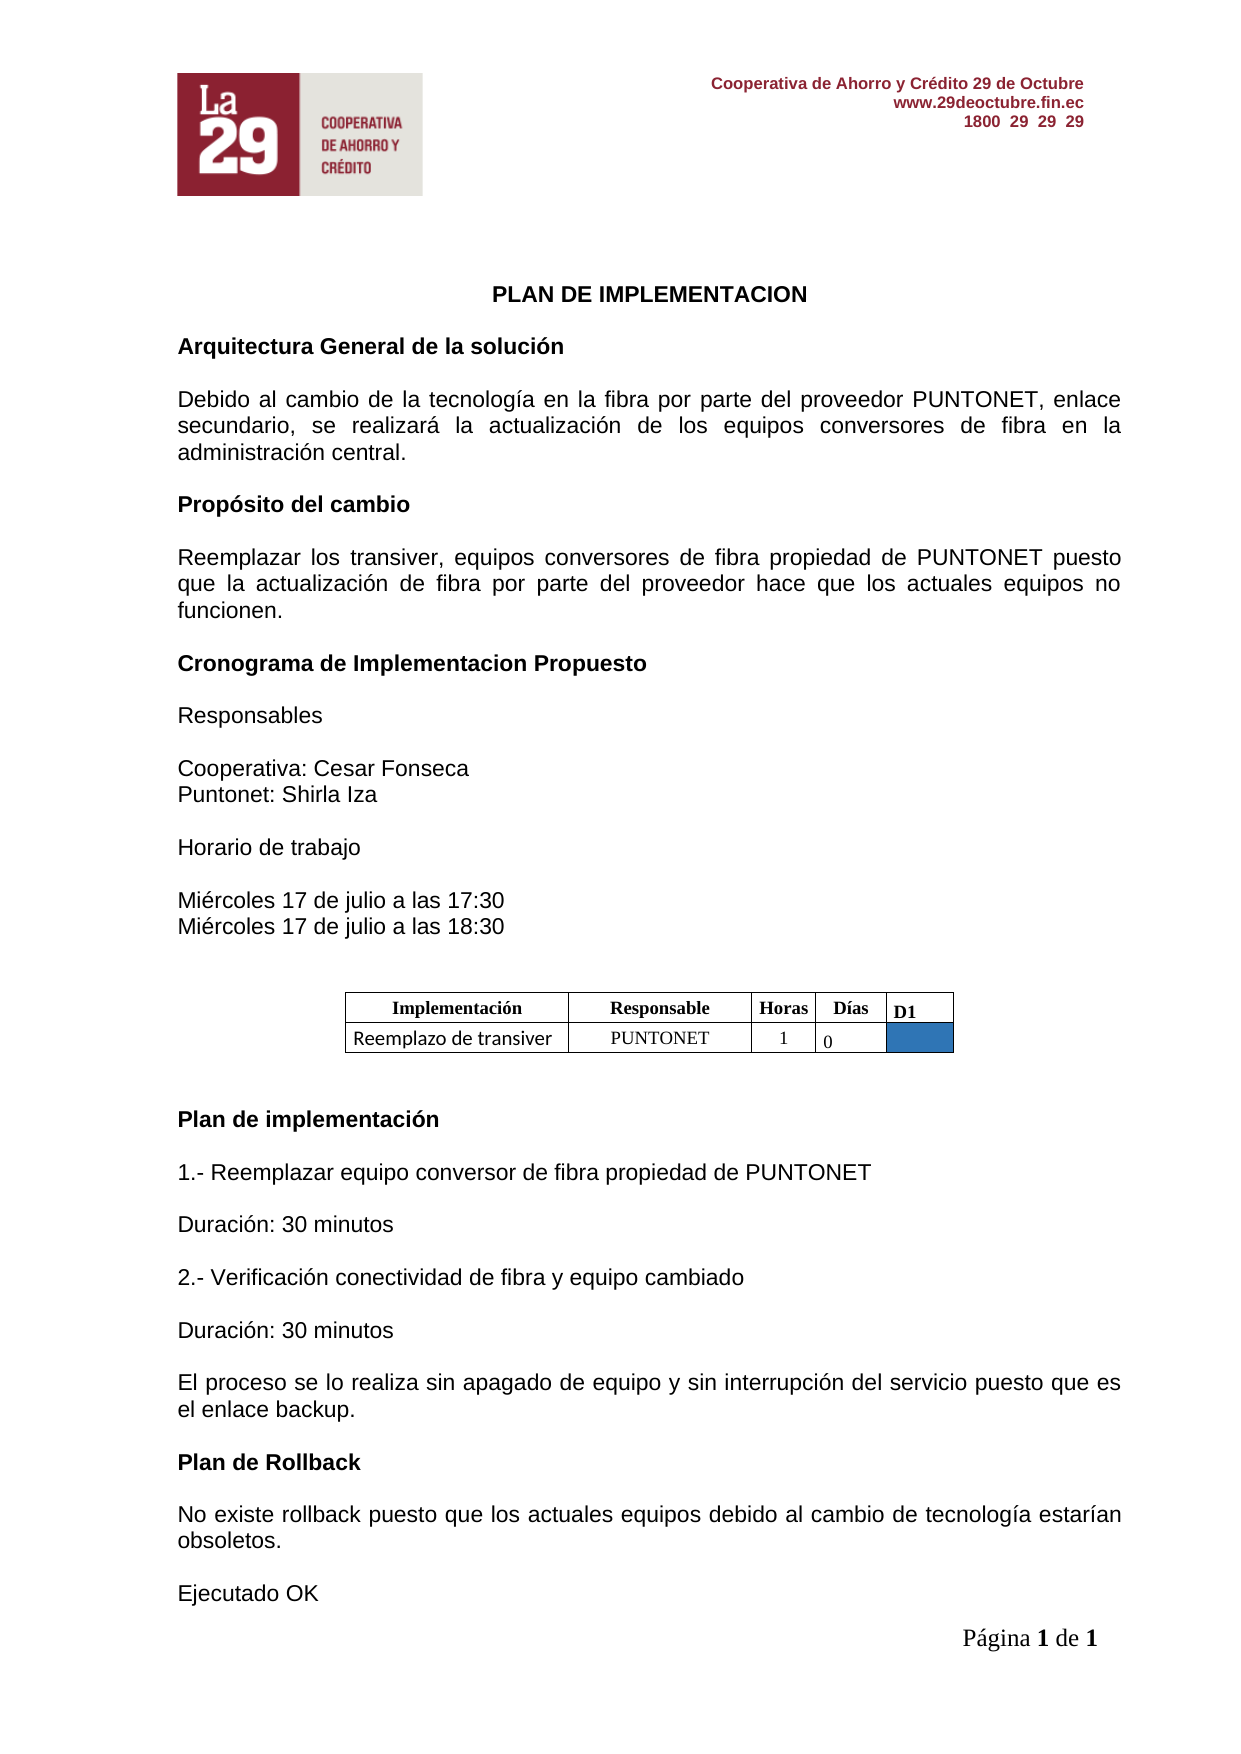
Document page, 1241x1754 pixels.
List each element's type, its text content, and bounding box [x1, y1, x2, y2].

text Plan de implementación [177, 1106, 1122, 1132]
picture [177, 73, 423, 196]
table_cell 1 [752, 1023, 815, 1052]
text 2.- Verificación conectividad de fibra y equipo cambiado [177, 1264, 1122, 1290]
text Cooperativa: Cesar Fonseca [177, 755, 1122, 781]
text Duración: 30 minutos [177, 1211, 1122, 1238]
table_cell 0 [816, 1023, 886, 1052]
text Cronograma de Implementacion Propuesto [177, 649, 1122, 676]
text No existe rollback puesto que los actuales equipos debido al cambio de tecnología estarían obsoletos. [177, 1501, 1122, 1554]
table_cell Reemplazo de transiver [346, 1023, 568, 1052]
text Responsables [177, 702, 1122, 728]
text Debido al cambio de la tecnología en la fibra por parte del proveedor PUNTONET, enlace secundario, se realizará la actualización de los equipos conversores de fibra en la administración central. [177, 386, 1122, 465]
text Plan de Rollback [177, 1448, 1122, 1475]
text Miércoles 17 de julio a las 17:30 [177, 887, 1122, 913]
text Arquitectura General de la solución [177, 333, 1122, 359]
table_header Implementación [346, 993, 568, 1022]
text El proceso se lo realiza sin apagado de equipo y sin interrupción del servicio puesto que es el enlace backup. [177, 1369, 1122, 1422]
text Puntonet: Shirla Iza [177, 781, 1122, 808]
text Ejecutado OK [177, 1580, 1122, 1607]
table_header Días [816, 993, 886, 1022]
table_cell PUNTONET [569, 1023, 751, 1052]
table_header Responsable [569, 993, 751, 1022]
text Duración: 30 minutos [177, 1317, 1122, 1343]
text Propósito del cambio [177, 491, 1122, 518]
text Miércoles 17 de julio a las 18:30 [177, 913, 1122, 939]
text 1.- Reemplazar equipo conversor de fibra propiedad de PUNTONET [177, 1158, 1122, 1185]
table_header D1 [887, 993, 953, 1022]
text Horario de trabajo [177, 834, 1122, 860]
text Reemplazar los transiver, equipos conversores de fibra propiedad de PUNTONET puesto que la actualización de fibra por parte del proveedor hace que los actuales equipos no funcionen. [177, 544, 1122, 623]
table_header Horas [752, 993, 815, 1022]
text PLAN DE IMPLEMENTACION [177, 281, 1122, 307]
table_cell [887, 1023, 953, 1052]
